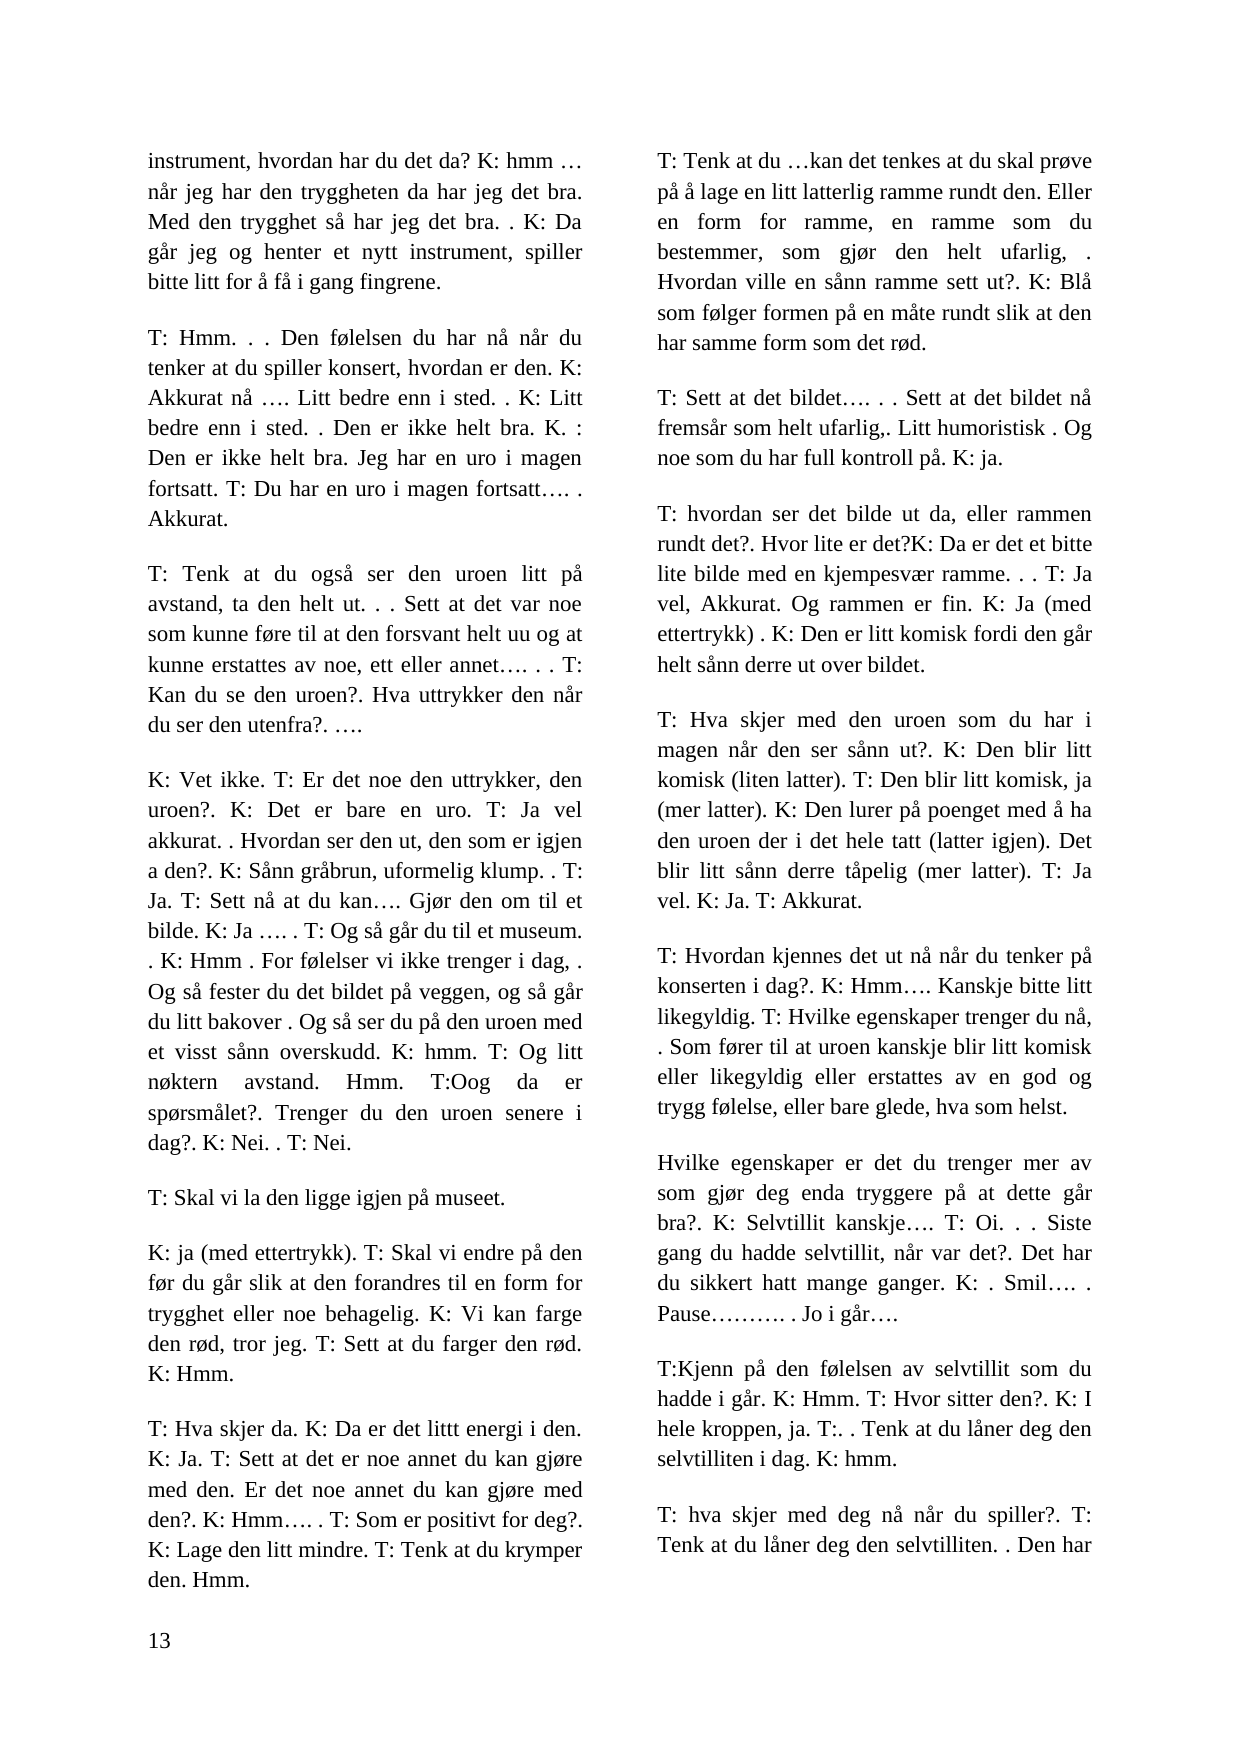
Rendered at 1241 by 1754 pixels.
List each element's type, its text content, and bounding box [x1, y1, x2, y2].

text T: hva skjer med deg nå når du spiller?. T: Tenk at du låner deg den selvtilliten. . Den har du med deg resten av dagen. K: Da virker jeg sikker. . [657, 1501, 1093, 1557]
text T: Hva skjer med den uroen som du har i magen når den ser sånn ut?. K: Den blir litt komisk (liten latter). T: Den blir litt komisk, ja (mer latter). K: Den lurer på poenget med å ha den uroen der i det hele tatt (latter igjen). Det blir litt sånn derre tåpelig (mer latter). T: Ja vel. K: Ja. T: Akkurat. [657, 706, 1093, 913]
text T: Hva skjer da. K: Da er det littt energi i den. K: Ja. T: Sett at det er noe annet du kan gjøre med den. Er det noe annet du kan gjøre med den?. K: Hmm…. . T: Som er positivt for deg?. K: Lage den litt mindre. T: Tenk at du krymper den. Hmm. [148, 1415, 583, 1593]
text T: Tenk at du også ser den uroen litt på avstand, ta den helt ut. . . Sett at det var noe som kunne føre til at den forsvant helt uu og at kunne erstattes av noe, ett eller annet…. . . T: Kan du se den uroen?. Hva uttrykker den når du ser den utenfra?. …. [148, 560, 583, 737]
text T: hvordan ser det bilde ut da, eller rammen rundt det?. Hvor lite er det?K: Da er det et bitte lite bilde med en kjempesvær ramme. . . T: Ja vel, Akkurat. Og rammen er fin. K: Ja (med ettertrykk) . K: Den er litt komisk fordi den går helt sånn derre ut over bildet. [657, 500, 1093, 677]
text T: Hmm. . . Den følelsen du har nå når du tenker at du spiller konsert, hvordan er den. K: Akkurat nå …. Litt bedre enn i sted. . K: Litt bedre enn i sted. . Den er ikke helt bra. K. : Den er ikke helt bra. Jeg har en uro i magen fortsatt. T: Du har en uro i magen fortsatt…. . Akkurat. [148, 324, 583, 531]
text Hvilke egenskaper er det du trenger mer av som gjør deg enda tryggere på at dette går bra?. K: Selvtillit kanskje…. T: Oi. . . Siste gang du hadde selvtillit, når var det?. Det har du sikkert hatt mange ganger. K: . Smil…. . Pause………. . Jo i går…. [657, 1149, 1093, 1326]
text T: Skal vi la den ligge igjen på museet. [148, 1184, 583, 1210]
text T: Tenk at du …kan det tenkes at du skal prøve på å lage en litt latterlig ramme rundt den. Eller en form for ramme, en ramme som du bestemmer, som gjør den helt ufarlig, . Hvordan ville en sånn ramme sett ut?. K: Blå som følger formen på en måte rundt slik at den har samme form som det rød. [657, 148, 1093, 355]
text T: Hvordan kjennes det ut nå når du tenker på konserten i dag?. K: Hmm…. Kanskje bitte litt likegyldig. T: Hvilke egenskaper trenger du nå, . Som fører til at uroen kanskje blir litt komisk eller likegyldig eller erstattes av en god og trygg følelse, eller bare glede, hva som helst. [657, 942, 1093, 1120]
text T: Sett at det bildet…. . . Sett at det bildet nå fremsår som helt ufarlig,. Litt humoristisk . Og noe som du har full kontroll på. K: ja. [657, 384, 1093, 471]
text K: ja (med ettertrykk). T: Skal vi endre på den før du går slik at den forandres til en form for trygghet eller noe behagelig. K: Vi kan farge den rød, tror jeg. T: Sett at du farger den rød. K: Hmm. [148, 1239, 583, 1386]
text T:Kjenn på den følelsen av selvtillit som du hadde i går. K: Hmm. T: Hvor sitter den?. K: I hele kroppen, ja. T:. . Tenk at du låner deg den selvtilliten i dag. K: hmm. [657, 1355, 1093, 1472]
text K: Vet ikke. T: Er det noe den uttrykker, den uroen?. K: Det er bare en uro. T: Ja vel akkurat. . Hvordan ser den ut, den som er igjen a den?. K: Sånn gråbrun, uformelig klump. . T: Ja. T: Sett nå at du kan…. Gjør den om til et bilde. K: Ja …. . T: Og så går du til et museum. . K: Hmm . For følelser vi ikke trenger i dag, . Og så fester du det bildet på veggen, og så går du litt bakover . Og så ser du på den uroen med et visst sånn overskudd. K: hmm. T: Og litt nøktern avstand. Hmm. T:Oog da er spørsmålet?. Trenger du den uroen senere i dag?. K: Nei. . T: Nei. [148, 766, 583, 1155]
